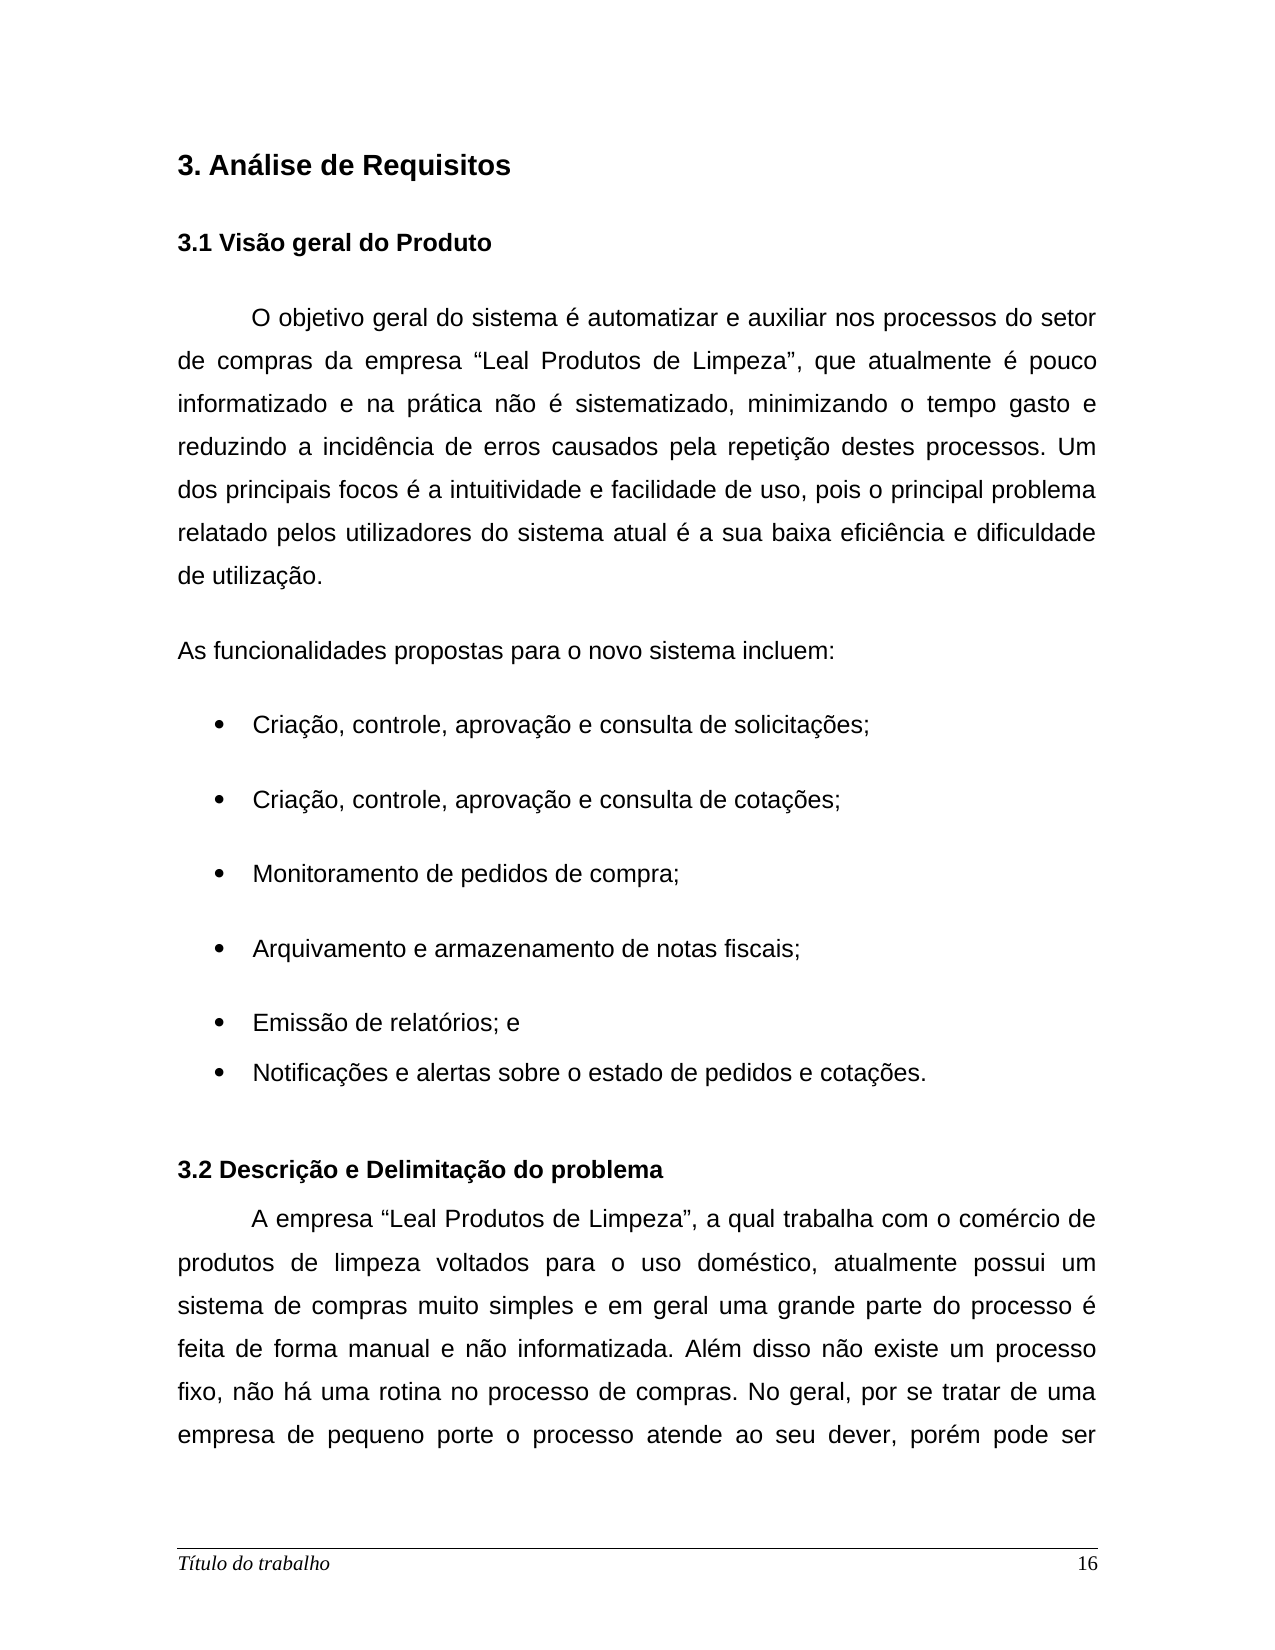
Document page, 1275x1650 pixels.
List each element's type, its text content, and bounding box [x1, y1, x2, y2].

subtitle Arquivamento e armazenamento de notas fiscais; [215, 933, 1098, 962]
subtitle Emissão de relatórios; e [215, 1008, 1098, 1037]
subtitle O objetivo geral do sistema é automatizar e auxiliar nos processos do setor de compras da empresa “Leal Produtos de Limpeza”, que atualmente é pouco informatizado e na prática não é sistematizado, minimizando o tempo gasto e reduzindo a incidência de erros causados pela repetição destes processos. Um dos principais focos é a intuitividade e facilidade de uso, pois o principal problema relatado pelos utilizadores do sistema atual é a sua baixa eficiência e dificuldade de utilização. [177, 303, 1098, 590]
subtitle 3. Análise de Requisitos [177, 148, 1098, 181]
subtitle Monitoramento de pedidos de compra; [215, 859, 1098, 888]
subtitle 3.2 Descrição e Delimitação do problema [177, 1155, 1098, 1184]
subtitle As funcionalidades propostas para o novo sistema incluem: [177, 636, 1098, 664]
subtitle Notificações e alertas sobre o estado de pedidos e cotações. [215, 1057, 1098, 1086]
subtitle 3.1 Visão geral do Produto [177, 228, 1098, 257]
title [177, 1204, 1098, 1449]
subtitle Criação, controle, aprovação e consulta de cotações; [215, 784, 1098, 813]
subtitle Criação, controle, aprovação e consulta de solicitações; [215, 710, 1098, 739]
